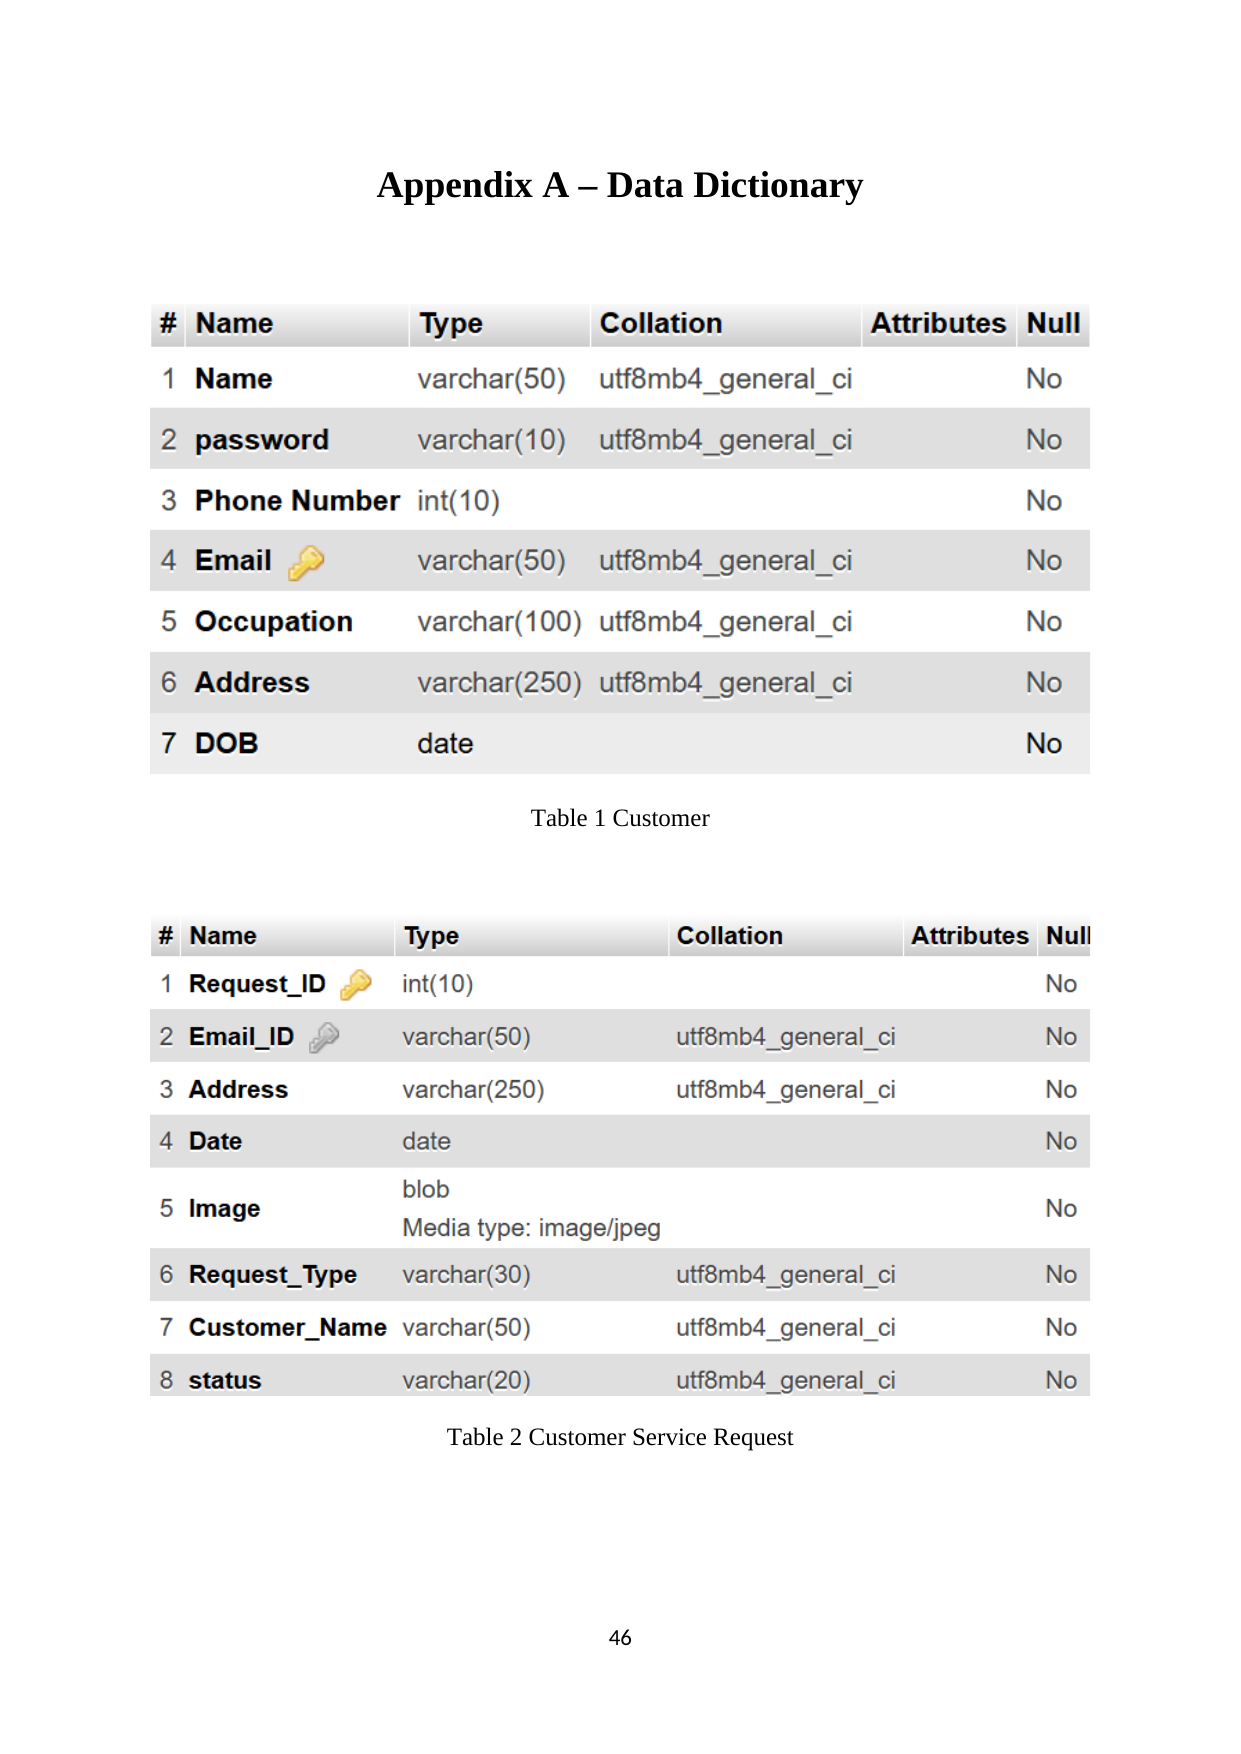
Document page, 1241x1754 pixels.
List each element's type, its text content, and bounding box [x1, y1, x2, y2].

list Appendix A – Data Dictionary [150, 162, 1090, 206]
picture [150, 304, 1091, 777]
text Table 1 Customer [150, 803, 1090, 832]
text Table 2 Customer Service Request [150, 1422, 1090, 1450]
picture [150, 914, 1091, 1396]
